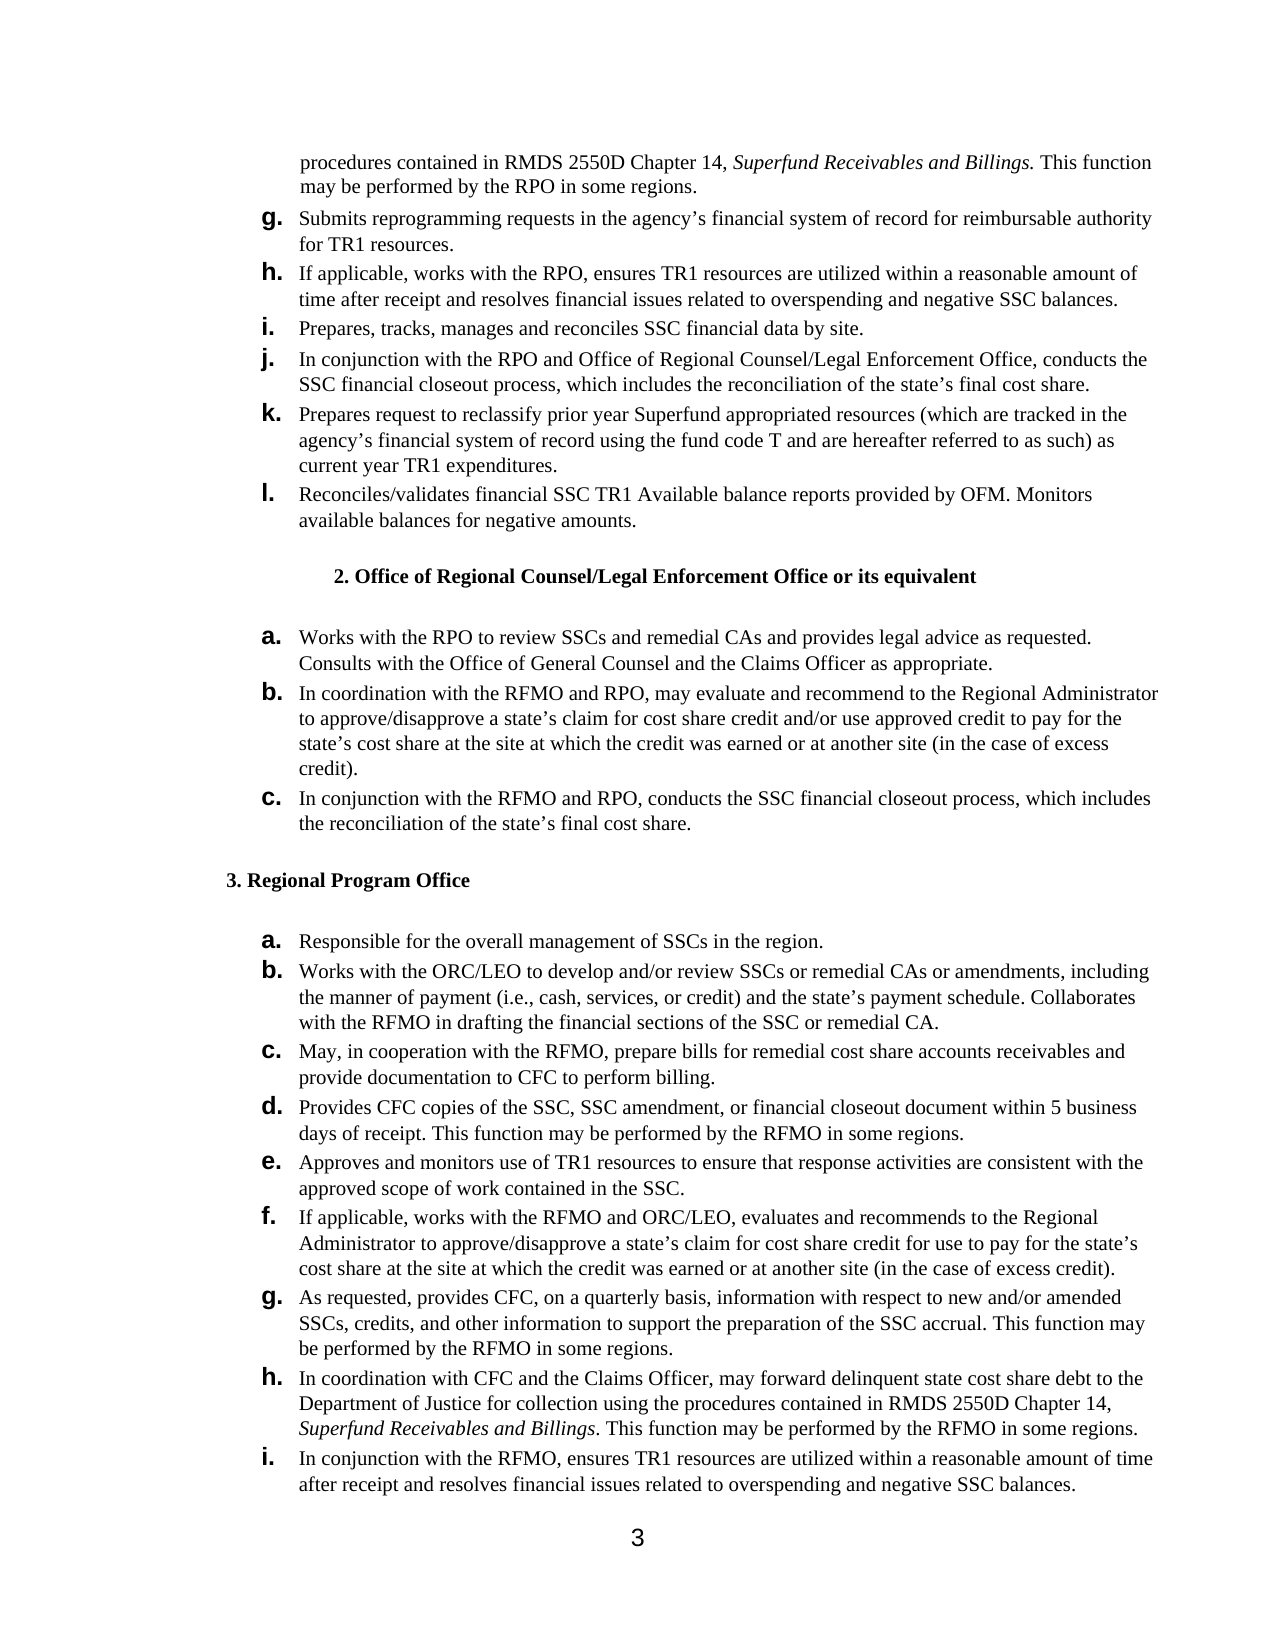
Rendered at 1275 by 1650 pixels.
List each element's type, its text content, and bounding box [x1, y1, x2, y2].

text procedures contained in RMDS 2550D Chapter 14, Superfund Receivables and Billings. This function may be performed by the RPO in some regions. [300, 150, 1162, 198]
list Works with the RPO to review SSCs and remedial CAs and provides legal advice as requested. Consults with the Office of General Counsel and the Claims Officer as appropriate. [261, 621, 1162, 675]
list Prepares request to reclassify prior year Superfund appropriated resources (which are tracked in the agency’s financial system of record using the fund code T and are hereafter referred to as such) as current year TR1 expenditures. [261, 398, 1162, 477]
text 2. Office of Regional Counsel/Legal Enforcement Office or its equivalent [112, 564, 1162, 588]
list If applicable, works with the RPO, ensures TR1 resources are utilized within a reasonable amount of time after receipt and resolves financial issues related to overspending and negative SSC balances. [261, 257, 1162, 311]
list Prepares, tracks, manages and reconciles SSC financial data by site. [261, 312, 1162, 341]
list Works with the ORC/LEO to develop and/or review SSCs or remedial CAs or amendments, including the manner of payment (i.e., cash, services, or credit) and the state’s payment schedule. Collaborates with the RFMO in drafting the financial sections of the SSC or remedial CA. [261, 955, 1162, 1034]
list Responsible for the overall management of SSCs in the region. [261, 925, 1162, 954]
list In conjunction with the RFMO, ensures TR1 resources are utilized within a reasonable amount of time after receipt and resolves financial issues related to overspending and negative SSC balances. [261, 1442, 1162, 1496]
list May, in cooperation with the RFMO, prepare bills for remedial cost share accounts receivables and provide documentation to CFC to perform billing. [261, 1036, 1162, 1089]
list Reconciles/validates financial SSC TR1 Available balance reports provided by OFM. Monitors available balances for negative amounts. [261, 478, 1162, 532]
list Approves and monitors use of TR1 resources to ensure that response activities are consistent with the approved scope of work contained in the SSC. [261, 1146, 1162, 1200]
list As requested, provides CFC, on a quarterly basis, information with respect to new and/or amended SSCs, credits, and other information to support the preparation of the SSC accrual. This function may be performed by the RFMO in some regions. [261, 1281, 1162, 1360]
list If applicable, works with the RFMO and ORC/LEO, evaluates and recommends to the Regional Administrator to approve/disapprove a state’s claim for cost share credit for use to pay for the state’s cost share at the site at which the credit was earned or at another site (in the case of excess credit). [261, 1201, 1162, 1280]
list Provides CFC copies of the SSC, SSC amendment, or financial closeout document within 5 business days of receipt. This function may be performed by the RFMO in some regions. [261, 1091, 1162, 1144]
subtitle 3. Regional Program Office [226, 868, 1162, 892]
list In conjunction with the RFMO and RPO, conducts the SSC financial closeout process, which includes the reconciliation of the state’s final cost share. [261, 782, 1162, 834]
list In coordination with the RFMO and RPO, may evaluate and recommend to the Regional Administrator to approve/disapprove a state’s claim for cost share credit and/or use approved credit to pay for the state’s cost share at the site at which the credit was earned or at another site (in the case of excess credit). [261, 676, 1162, 780]
list In conjunction with the RPO and Office of Regional Counsel/Legal Enforcement Office, conducts the SSC financial closeout process, which includes the reconciliation of the state’s final cost share. [261, 343, 1162, 396]
list Submits reprogramming requests in the agency’s financial system of record for reimbursable authority for TR1 resources. [261, 202, 1162, 256]
list In coordination with CFC and the Claims Officer, may forward delinquent state cost share debt to the Department of Justice for collection using the procedures contained in RMDS 2550D Chapter 14, Superfund Receivables and Billings. This function may be performed by the RFMO in some regions. [261, 1362, 1162, 1440]
